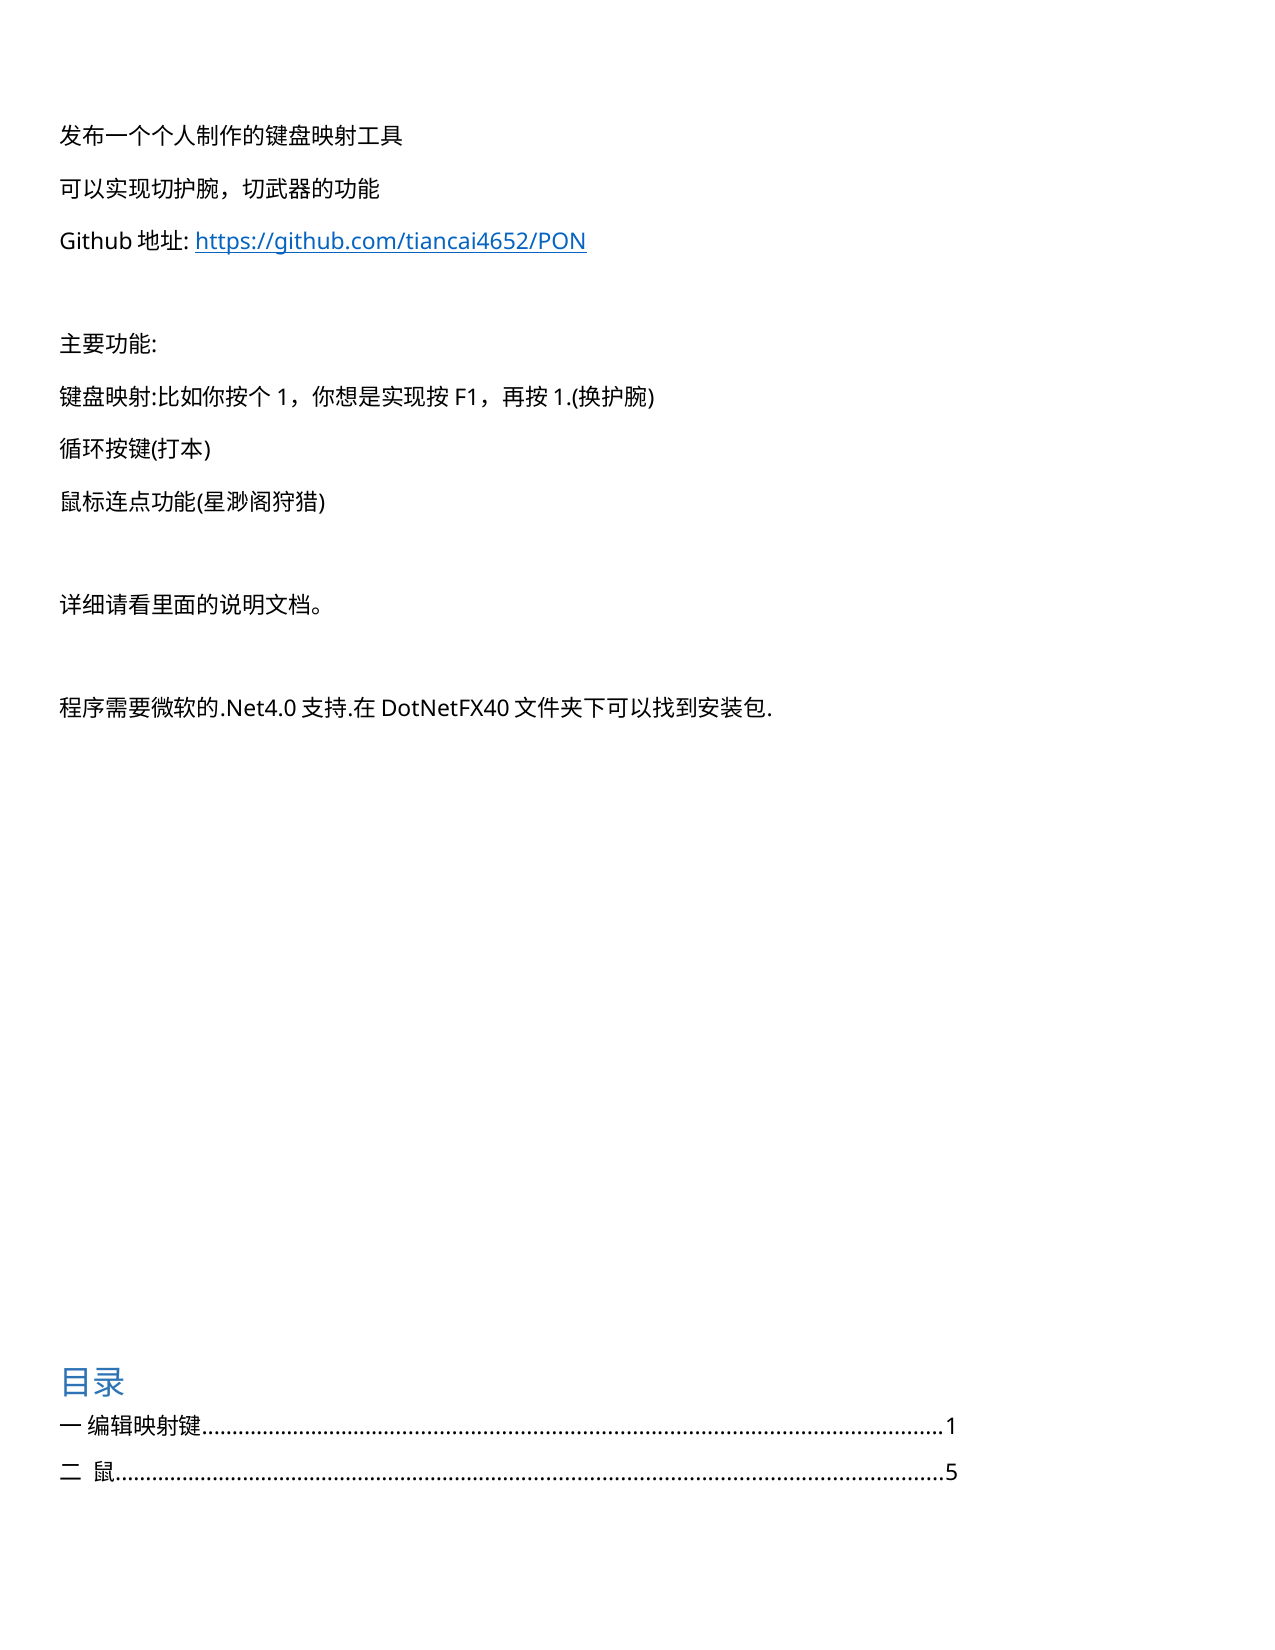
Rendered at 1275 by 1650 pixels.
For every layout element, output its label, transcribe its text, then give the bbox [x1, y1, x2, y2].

text 循环按键(打本) [59, 431, 1216, 465]
text 详细请看里面的说明文档。 [59, 587, 1216, 620]
text 发布一个个人制作的键盘映射工具 [59, 118, 1216, 151]
text 程序需要微软的.Net4.0支持.在DotNetFX40文件夹下可以找到安装包. [59, 690, 1216, 723]
text Github地址: https://github.com/tiancai4652/PON [59, 223, 1216, 256]
text 主要功能: [59, 326, 1216, 359]
text 可以实现切护腕，切武器的功能 [59, 171, 1216, 204]
text 键盘映射:比如你按个1，你想是实现按F1，再按1.(换护腕) [59, 379, 1216, 412]
text 鼠标连点功能(星渺阁狩猎) [59, 484, 1216, 517]
